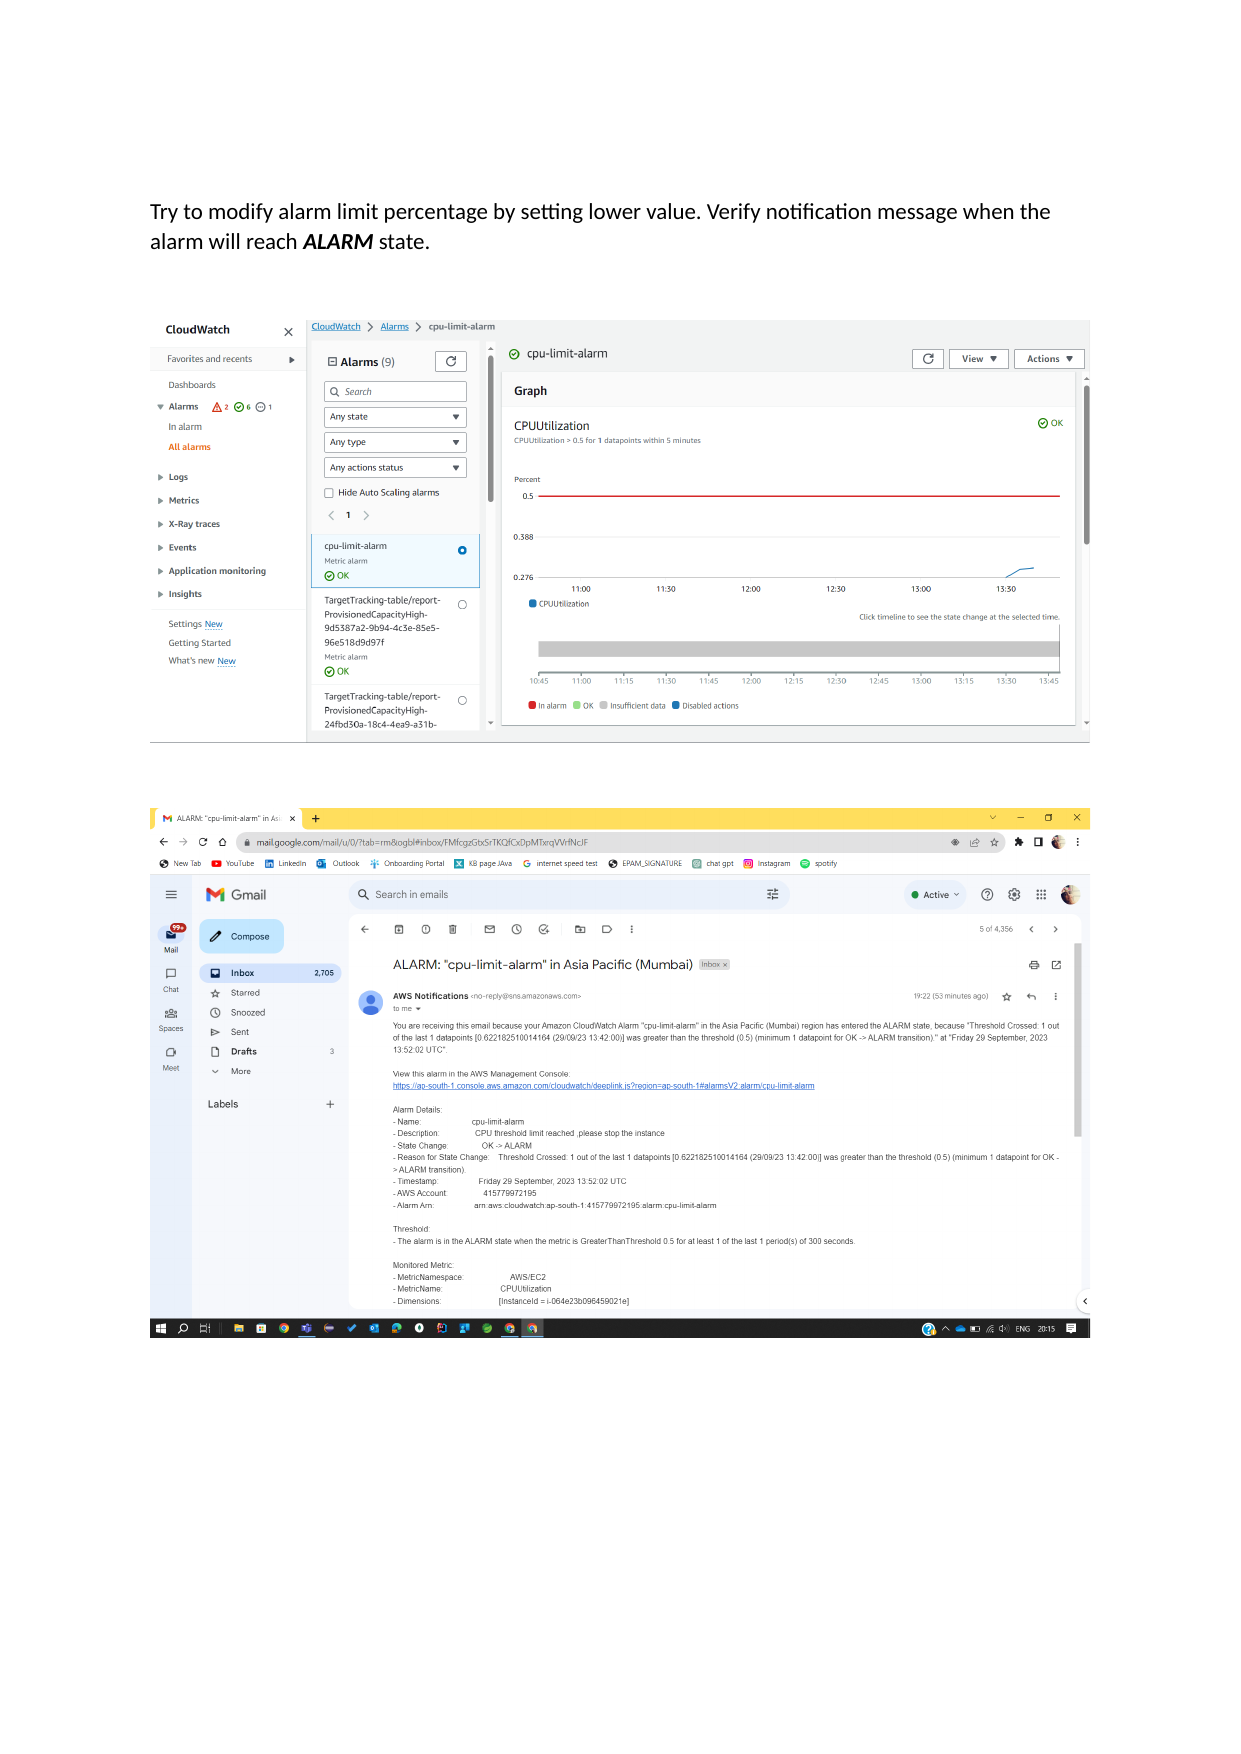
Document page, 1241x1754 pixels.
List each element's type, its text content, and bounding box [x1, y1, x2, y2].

text Try to modify alarm limit percentage by setting lower value. Verify notification message when the alarm will reach ALARM state. [150, 197, 1090, 255]
picture [150, 320, 1091, 743]
picture [150, 808, 1091, 1338]
